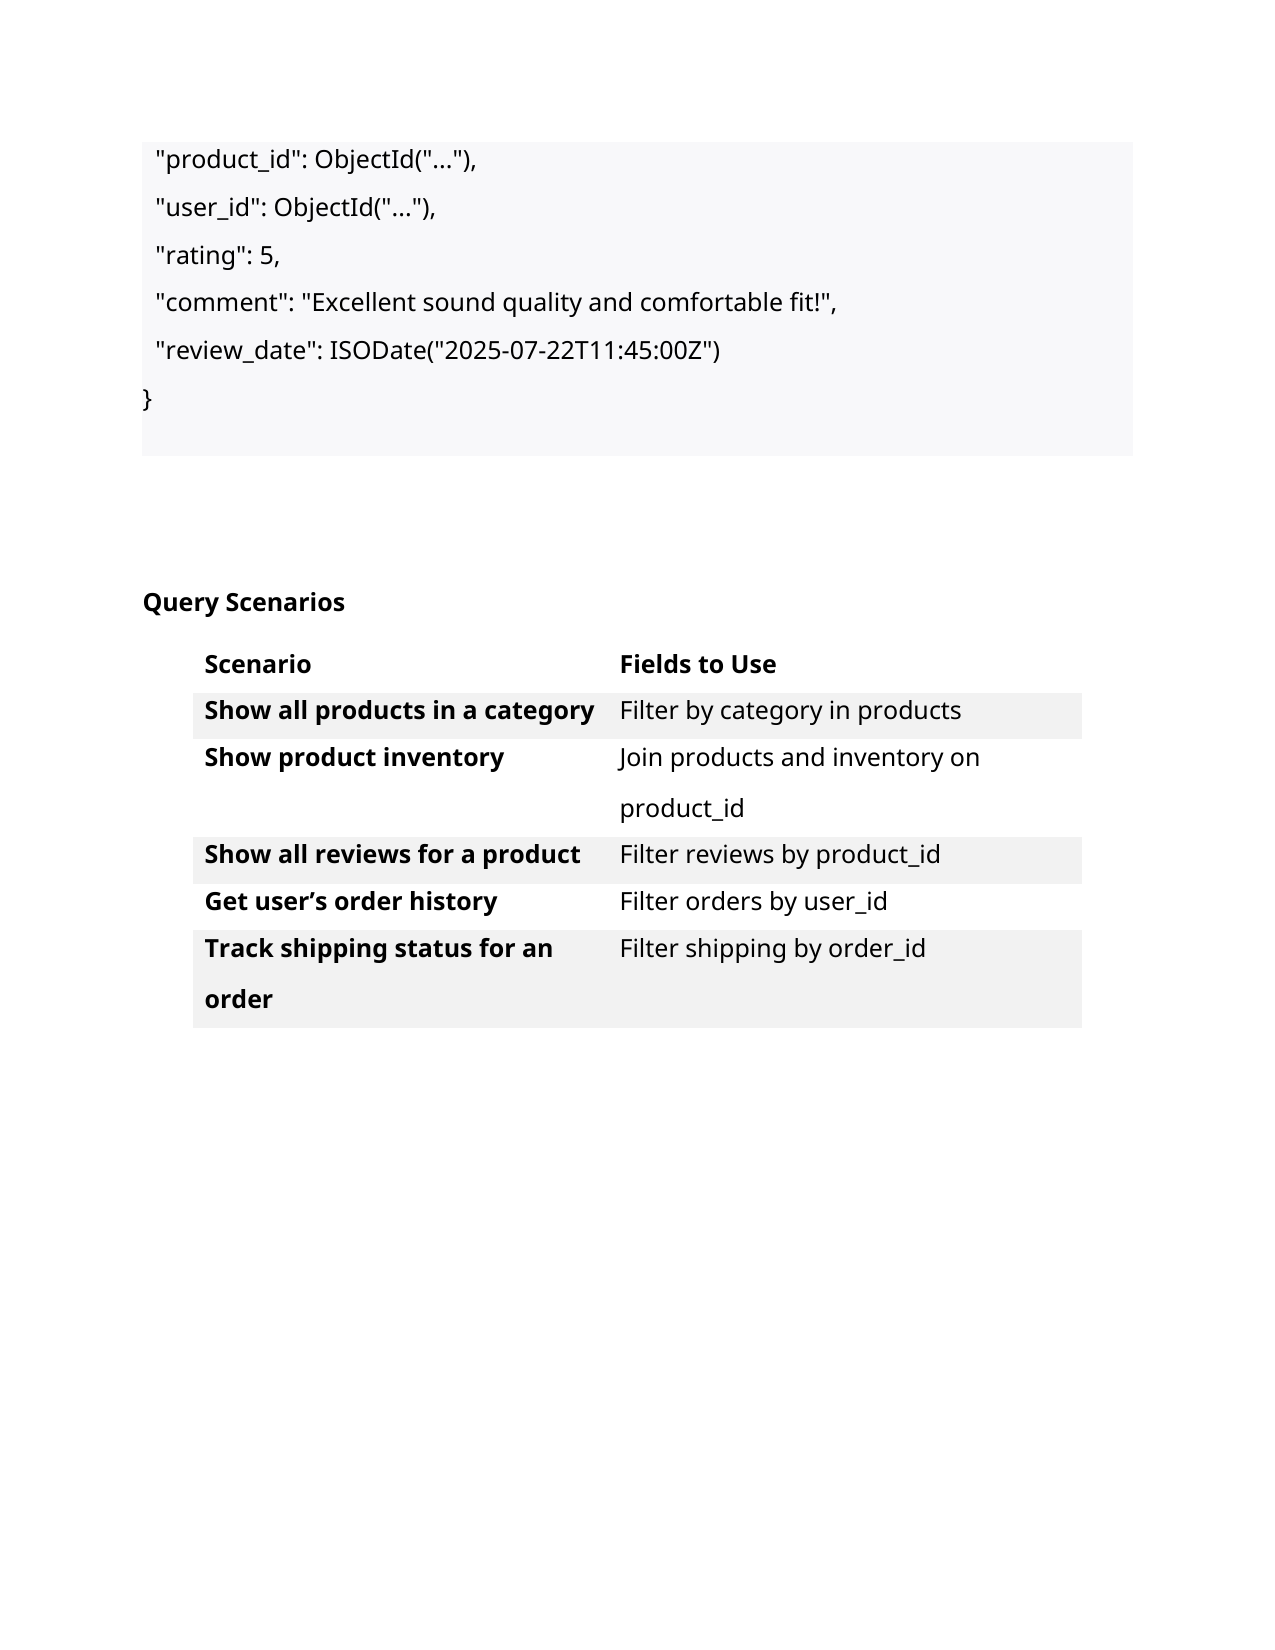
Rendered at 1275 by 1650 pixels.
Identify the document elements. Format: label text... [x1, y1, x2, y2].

table_cell Get user’s order history [193, 884, 608, 930]
table_header Fields to Use [608, 646, 1082, 693]
table_header Scenario [193, 646, 608, 693]
table_cell Filter reviews by product_id [608, 837, 1082, 884]
table_cell Filter shipping by order_id [608, 930, 1082, 1028]
table_cell Filter by category in products [608, 693, 1082, 739]
table_cell Show all products in a category [193, 693, 608, 739]
table_cell Show product inventory [193, 740, 608, 837]
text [142, 142, 1133, 456]
text Query Scenarios [142, 584, 1133, 618]
table_cell Filter orders by user_id [608, 884, 1082, 930]
table_cell Join products and inventory on product_id [608, 740, 1082, 837]
table_cell Track shipping status for an order [193, 930, 608, 1028]
table_cell Show all reviews for a product [193, 837, 608, 884]
